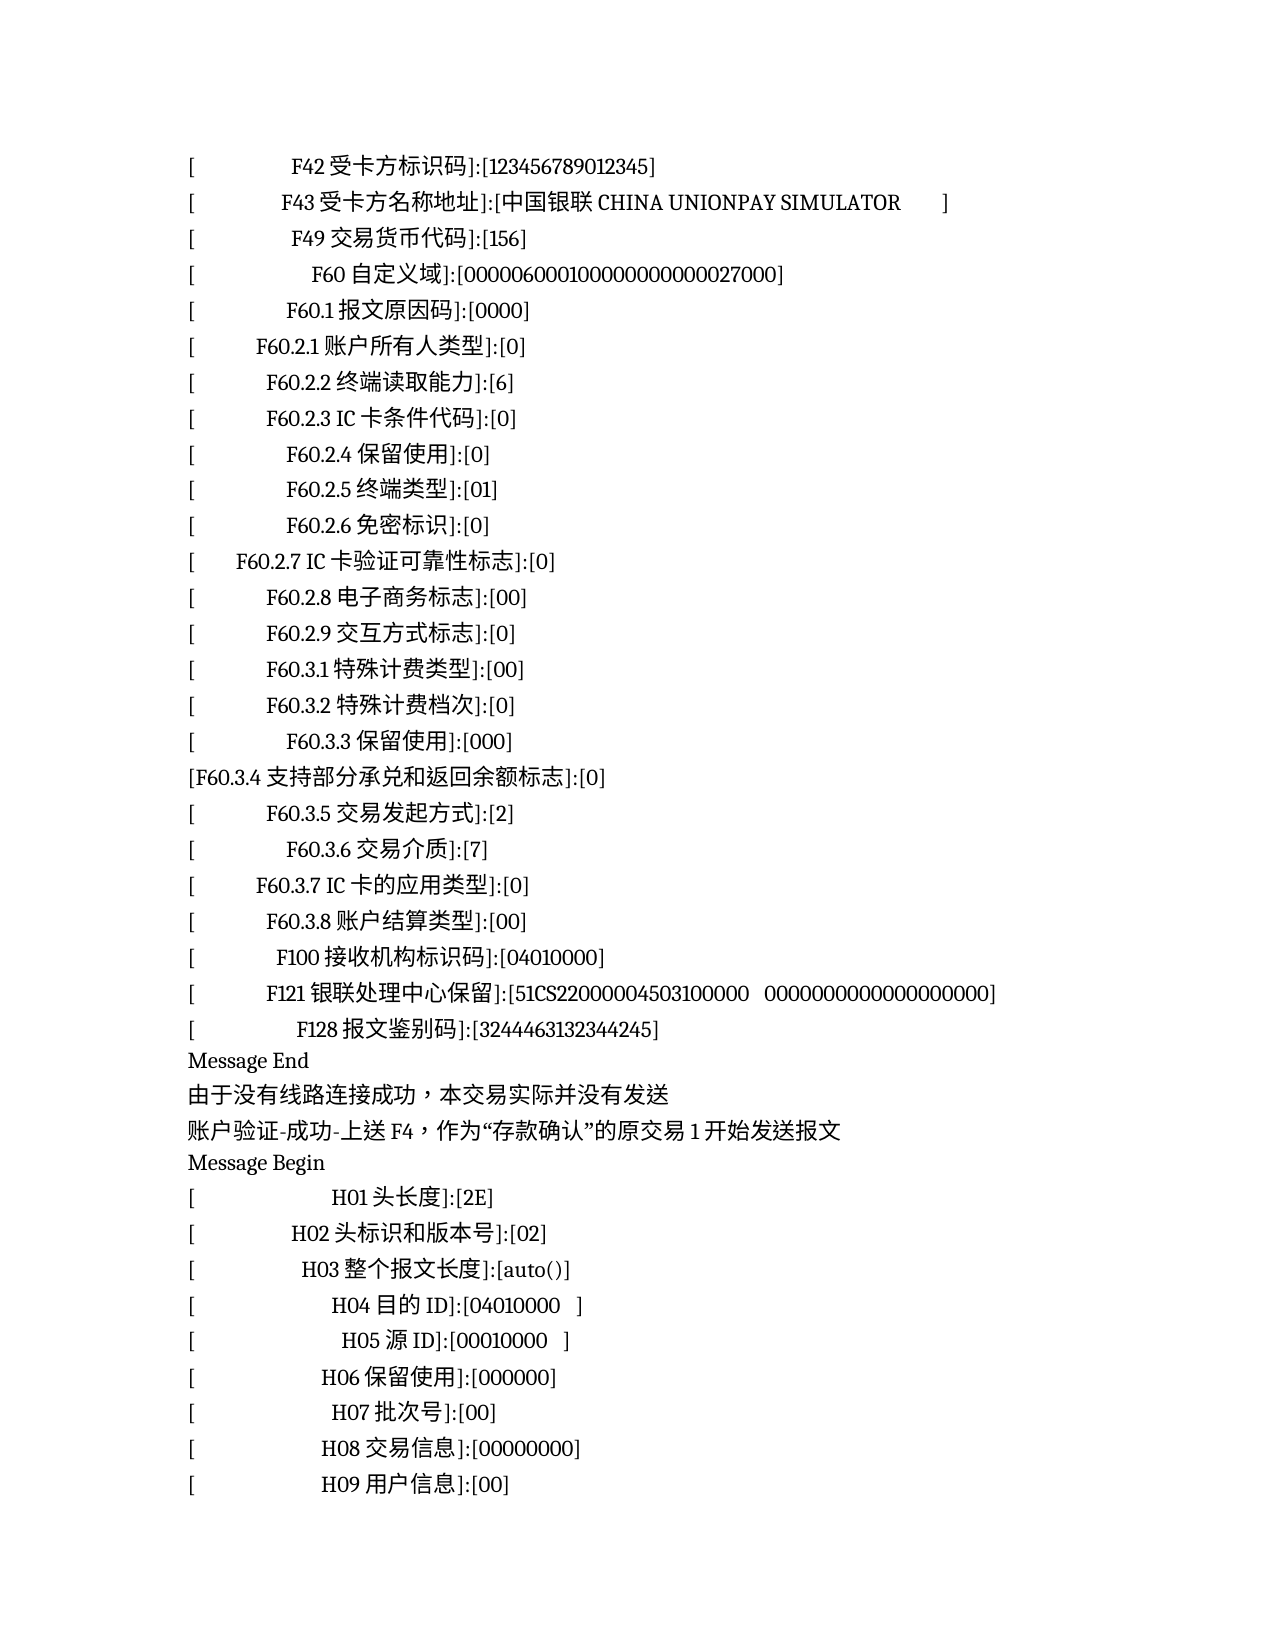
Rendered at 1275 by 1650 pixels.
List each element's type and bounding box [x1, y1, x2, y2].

text [187, 150, 1087, 1499]
